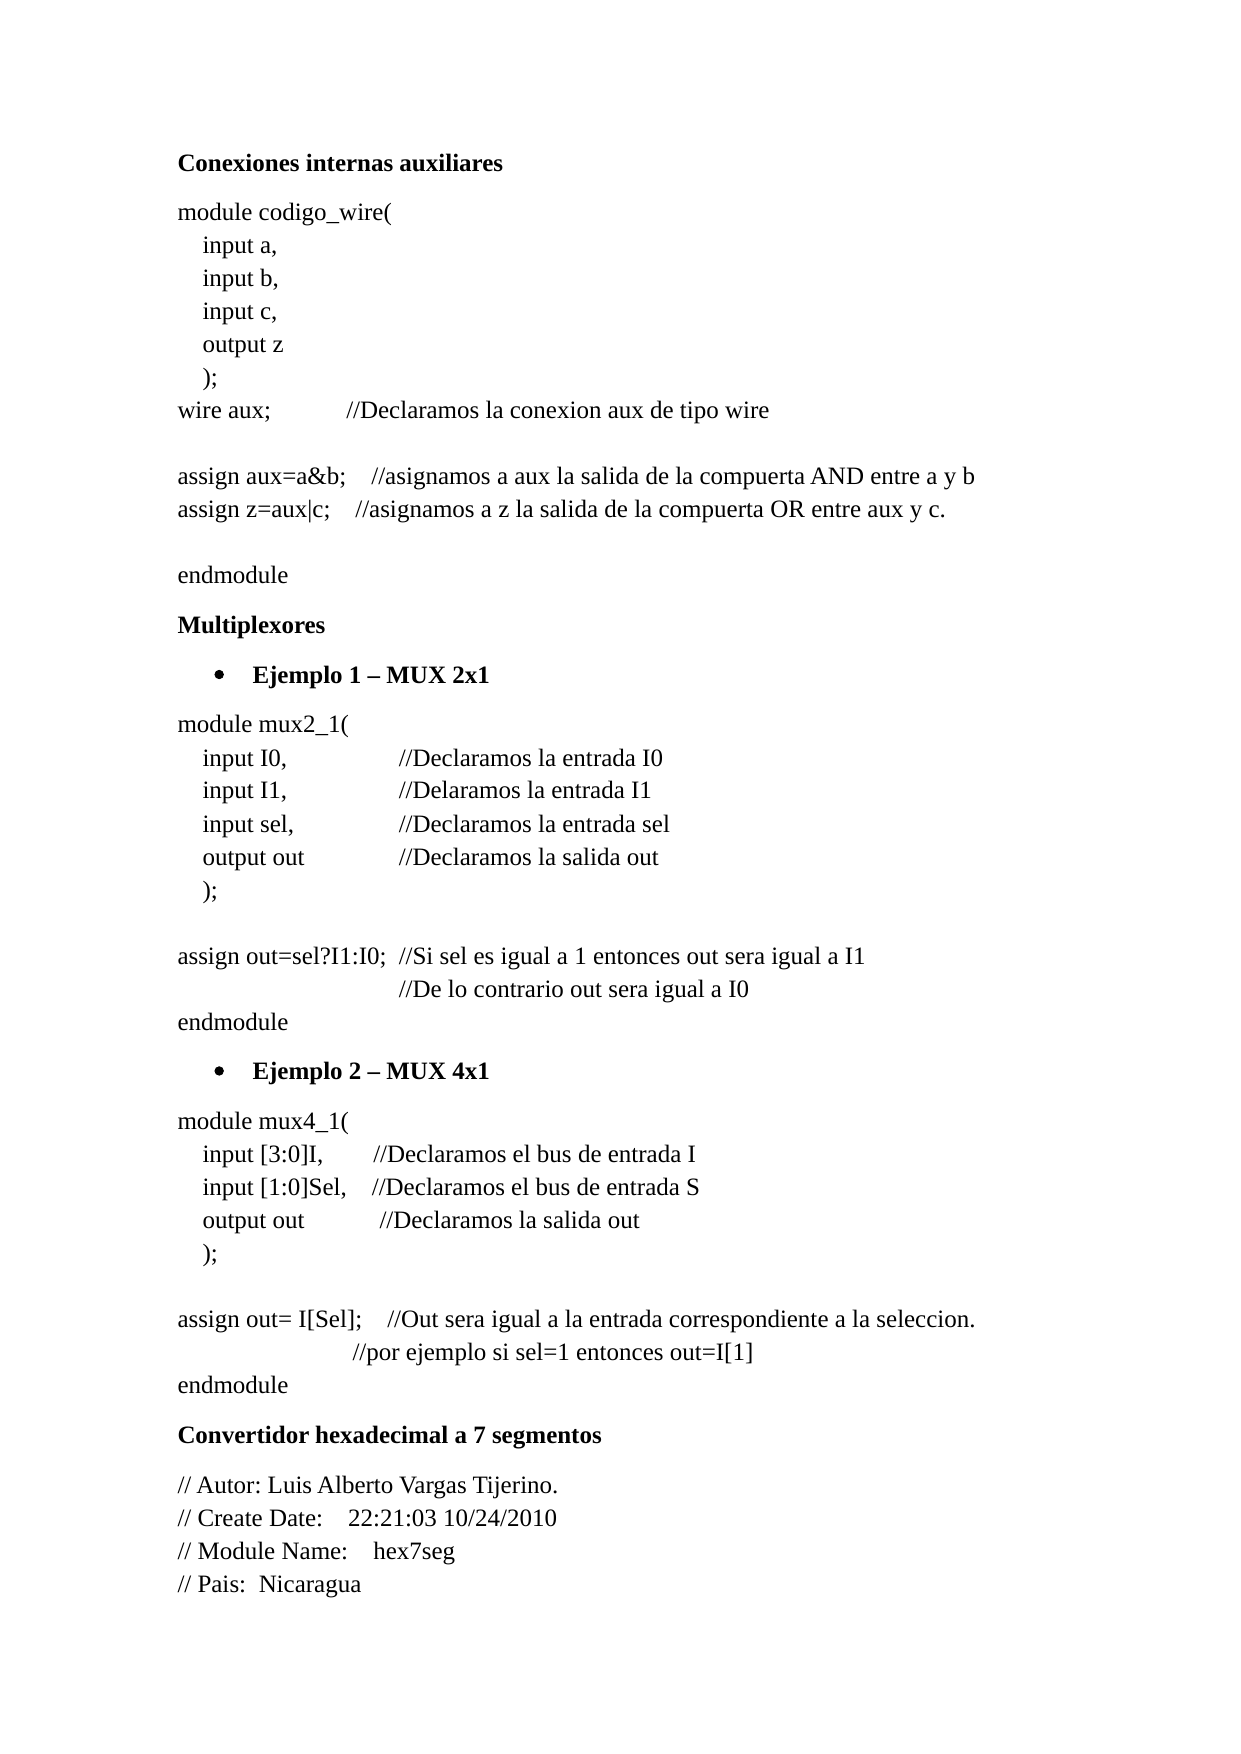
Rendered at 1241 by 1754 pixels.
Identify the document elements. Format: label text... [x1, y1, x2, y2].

text Conexiones internas auxiliares [177, 148, 1063, 176]
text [177, 1470, 1063, 1597]
text module mux4_1( input [3:0]I, //Declaramos el bus de entrada I input [1:0]Sel, //Declaramos el bus de entrada S output out //Declaramos la salida out ); assign out= I[Sel]; //Out sera igual a la entrada correspondiente a la seleccion. //por ejemplo si sel=1 entonces out=I[1] endmodule [177, 1106, 1063, 1399]
text Convertidor hexadecimal a 7 segmentos [177, 1420, 1063, 1449]
text module mux2_1( input I0, //Declaramos la entrada I0 input I1, //Delaramos la entrada I1 input sel, //Declaramos la entrada sel output out //Declaramos la salida out ); assign out=sel?I1:I0; //Si sel es igual a 1 entonces out sera igual a I1 //De lo contrario out sera igual a I0 endmodule [177, 709, 1063, 1036]
text module codigo_wire( input a, input b, input c, output z ); wire aux; //Declaramos la conexion aux de tipo wire assign aux=a&b; //asignamos a aux la salida de la compuerta AND entre a y b assign z=aux|c; //asignamos a z la salida de la compuerta OR entre aux y c. endmodule [177, 197, 1063, 589]
list Ejemplo 2 – MUX 4x1 [215, 1056, 1063, 1085]
list Ejemplo 1 – MUX 2x1 [215, 660, 1063, 689]
text Multiplexores [177, 610, 1063, 639]
